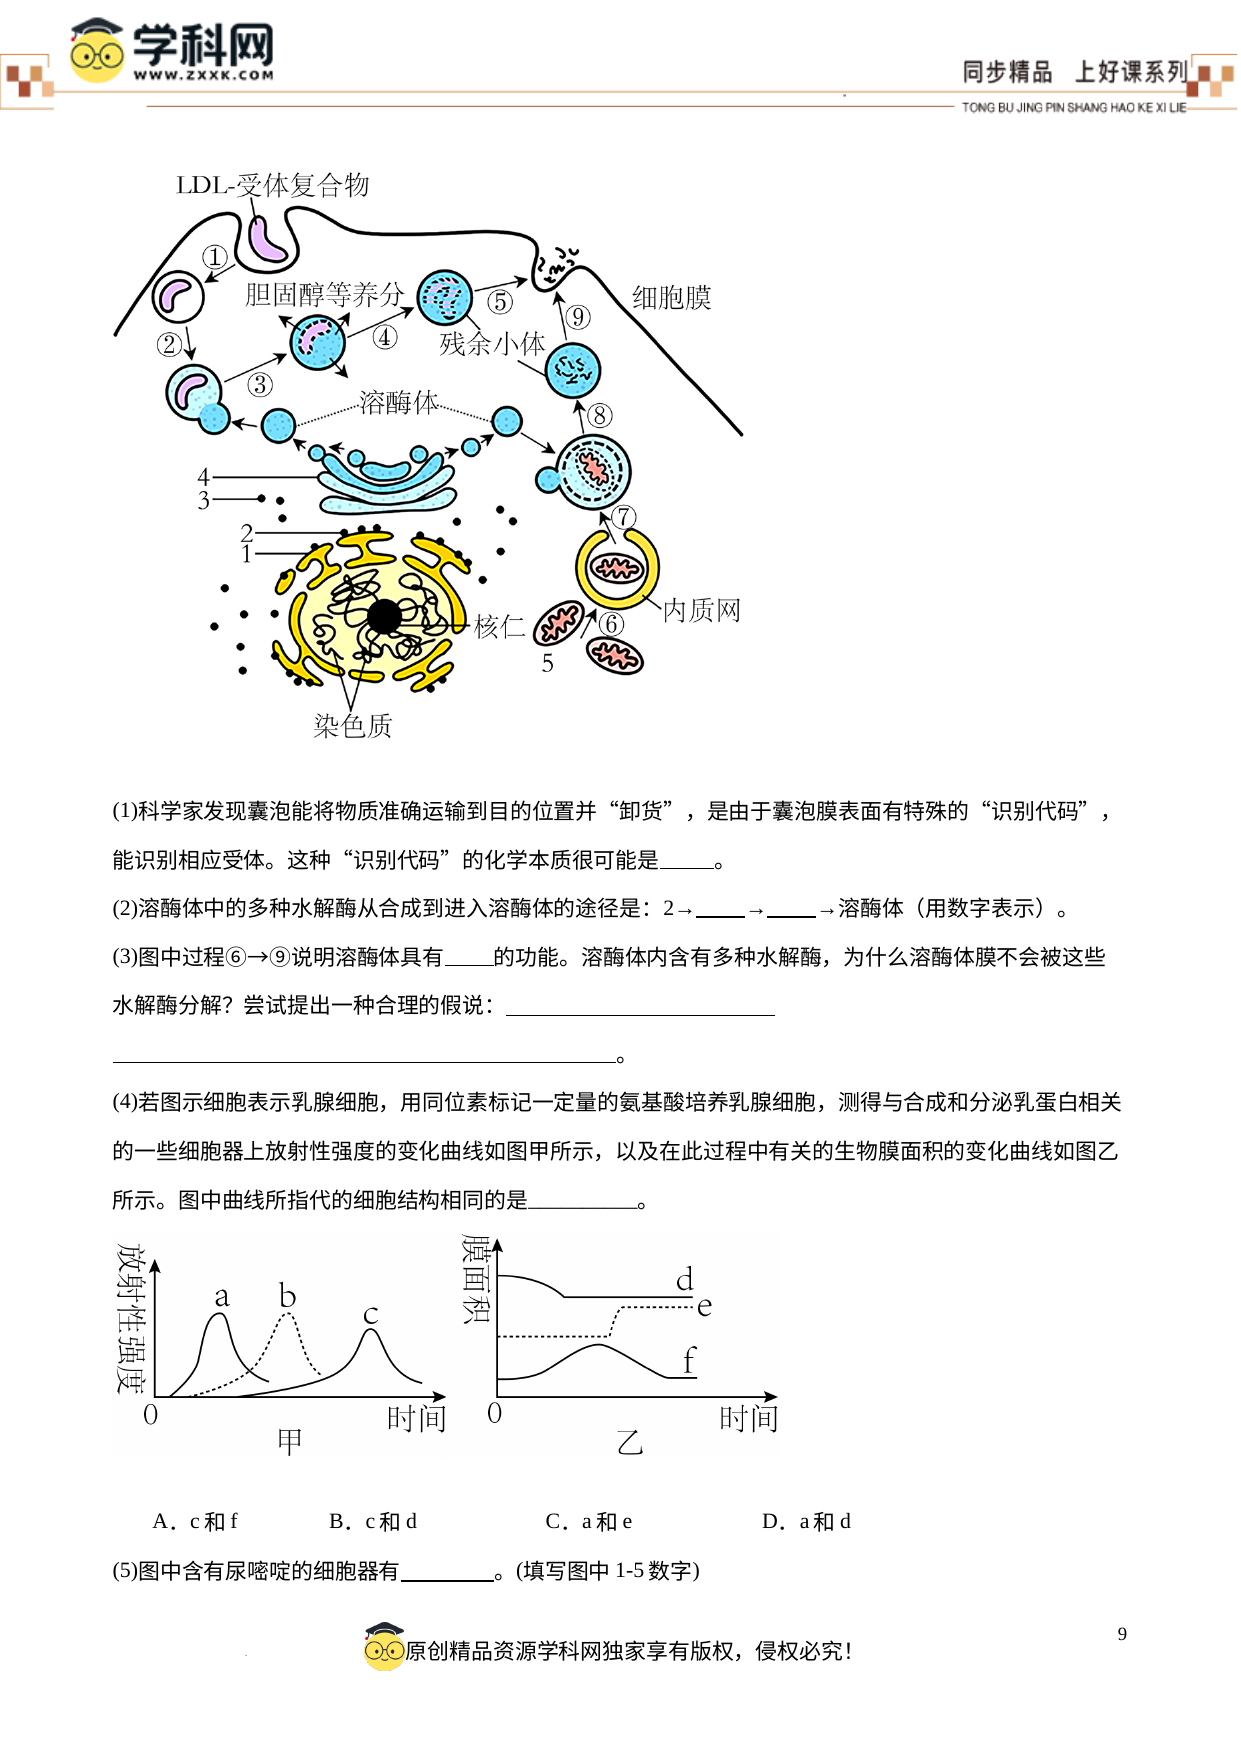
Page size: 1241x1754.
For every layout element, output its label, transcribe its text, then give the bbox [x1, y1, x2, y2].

text (4)若图示细胞表示乳腺细胞，用同位素标记一定量的氨基酸培养乳腺细胞，测得与合成和分泌乳蛋白相关的一些细胞器上放射性强度的变化曲线如图甲所示，以及在此过程中有关的生物膜面积的变化曲线如图乙所示。图中曲线所指代的细胞结构相同的是__________。 [112, 1085, 1128, 1215]
text A．c和f B．c和d C．a和e D．a和d [152, 1505, 1128, 1537]
picture [112, 1230, 780, 1459]
text 。 [112, 1036, 1128, 1069]
text (2)溶酶体中的多种水解酶从合成到进入溶酶体的途径是：2→ → →溶酶体（用数字表示）。 [112, 891, 1128, 923]
text (5)图中含有尿嘧啶的细胞器有 。(填写图中1-5数字) [112, 1553, 1128, 1586]
picture [364, 1622, 406, 1671]
text (1)科学家发现囊泡能将物质准确运输到目的位置并“卸货”，是由于囊泡膜表面有特殊的“识别代码”，能识别相应受体。这种“识别代码”的化学本质很可能是 。 [112, 794, 1128, 875]
text (3)图中过程⑥→⑨说明溶酶体具有 的功能。溶酶体内含有多种水解酶，为什么溶酶体膜不会被这些水解酶分解？尝试提出一种合理的假说： [112, 939, 1128, 1021]
picture [0, 15, 1236, 119]
picture [112, 162, 747, 743]
